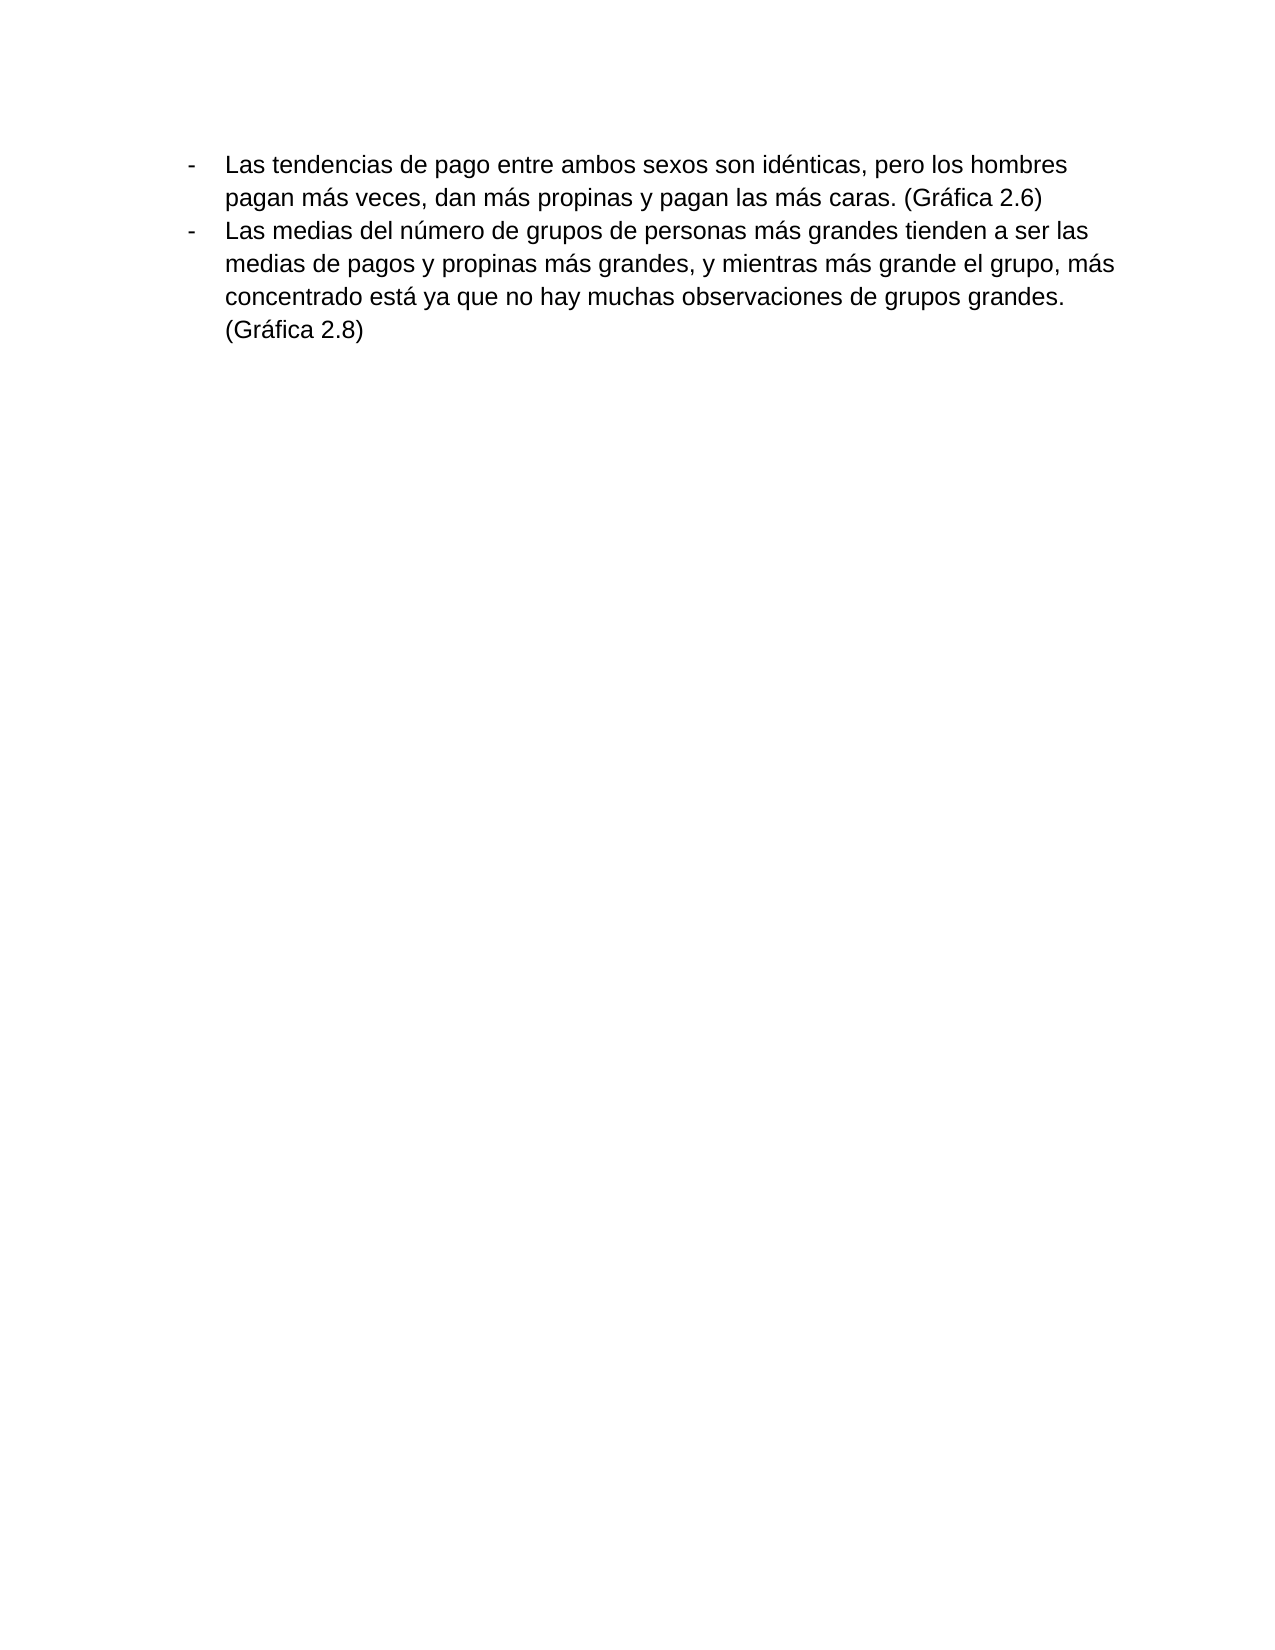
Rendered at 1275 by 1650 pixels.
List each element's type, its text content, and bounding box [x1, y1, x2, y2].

list Las medias del número de grupos de personas más grandes tienden a ser las medias de pagos y propinas más grandes, y mientras más grande el grupo, más concentrado está ya que no hay muchas observaciones de grupos grandes. (Gráfica 2.8) [187, 216, 1125, 344]
list Las tendencias de pago entre ambos sexos son idénticas, pero los hombres pagan más veces, dan más propinas y pagan las más caras. (Gráfica 2.6) [187, 150, 1125, 212]
